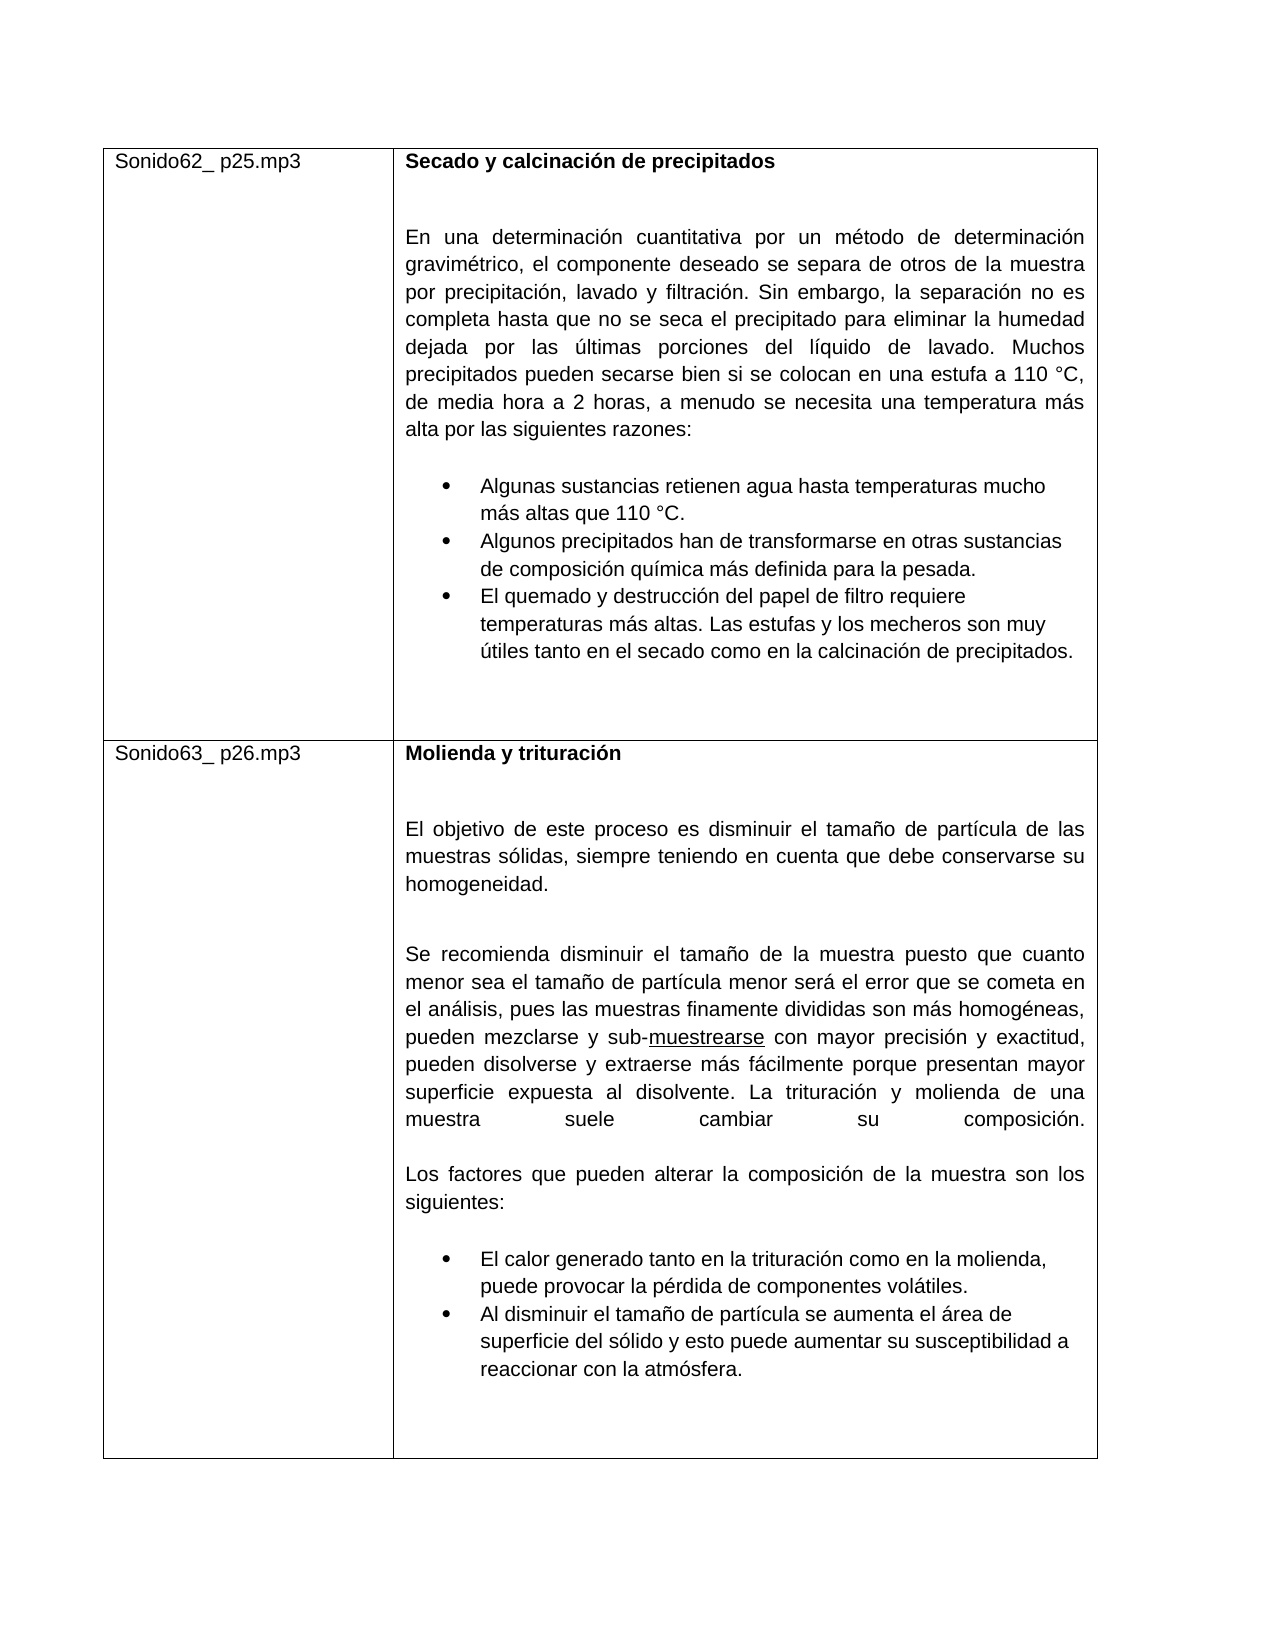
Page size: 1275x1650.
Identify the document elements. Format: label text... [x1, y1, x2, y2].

table_cell Secado y calcinación de precipitados En una determinación cuantitativa por un método de determinación gravimétrico, el componente deseado se separa de otros de la muestra por precipitación, lavado y filtración. Sin embargo, la separación no es completa hasta que no se seca el precipitado para eliminar la humedad dejada por las últimas porciones del líquido de lavado. Muchos precipitados pueden secarse bien si se colocan en una estufa a 110 °C, de media hora a 2 horas, a menudo se necesita una temperatura más alta por las siguientes razones: Algunas sustancias retienen agua hasta temperaturas mucho más altas que 110 °C. Algunos precipitados han de transformarse en otras sustancias de composición química más definida para la pesada. El quemado y destrucción del papel de filtro requiere temperaturas más altas. Las estufas y los mecheros son muy útiles tanto en el secado como en la calcinación de precipitados. [394, 149, 1097, 740]
table_cell Sonido63_ p26.mp3 [104, 741, 393, 1457]
table_cell Sonido62_ p25.mp3 [104, 149, 393, 740]
